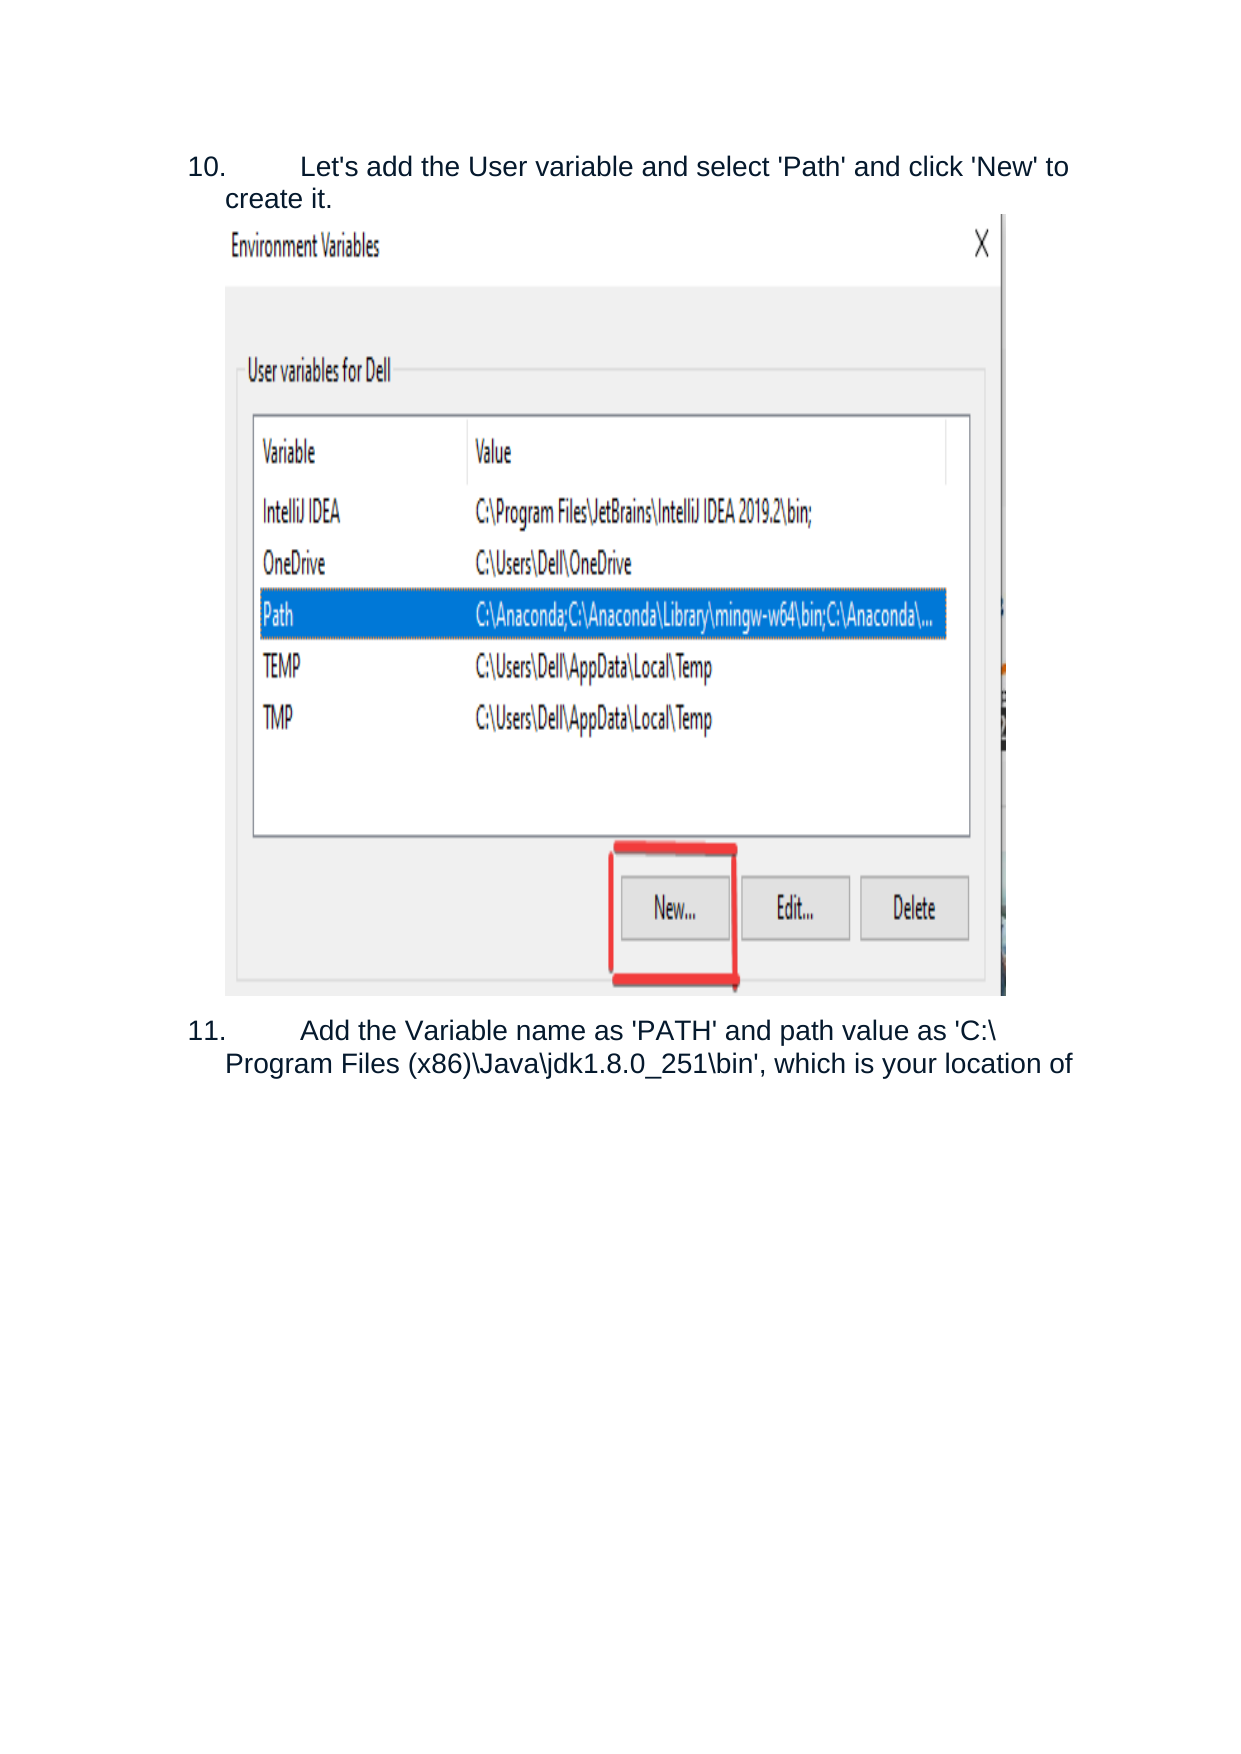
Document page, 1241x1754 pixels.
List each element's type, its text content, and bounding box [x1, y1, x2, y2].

list Add the Variable name as 'PATH' and path value as 'C:\Program Files (x86)\Java\jdk1.8.0_251\bin', which is your location of Java bin file. Click 'OK' after you've finished the process. [187, 1014, 1090, 1079]
picture [225, 214, 1006, 996]
